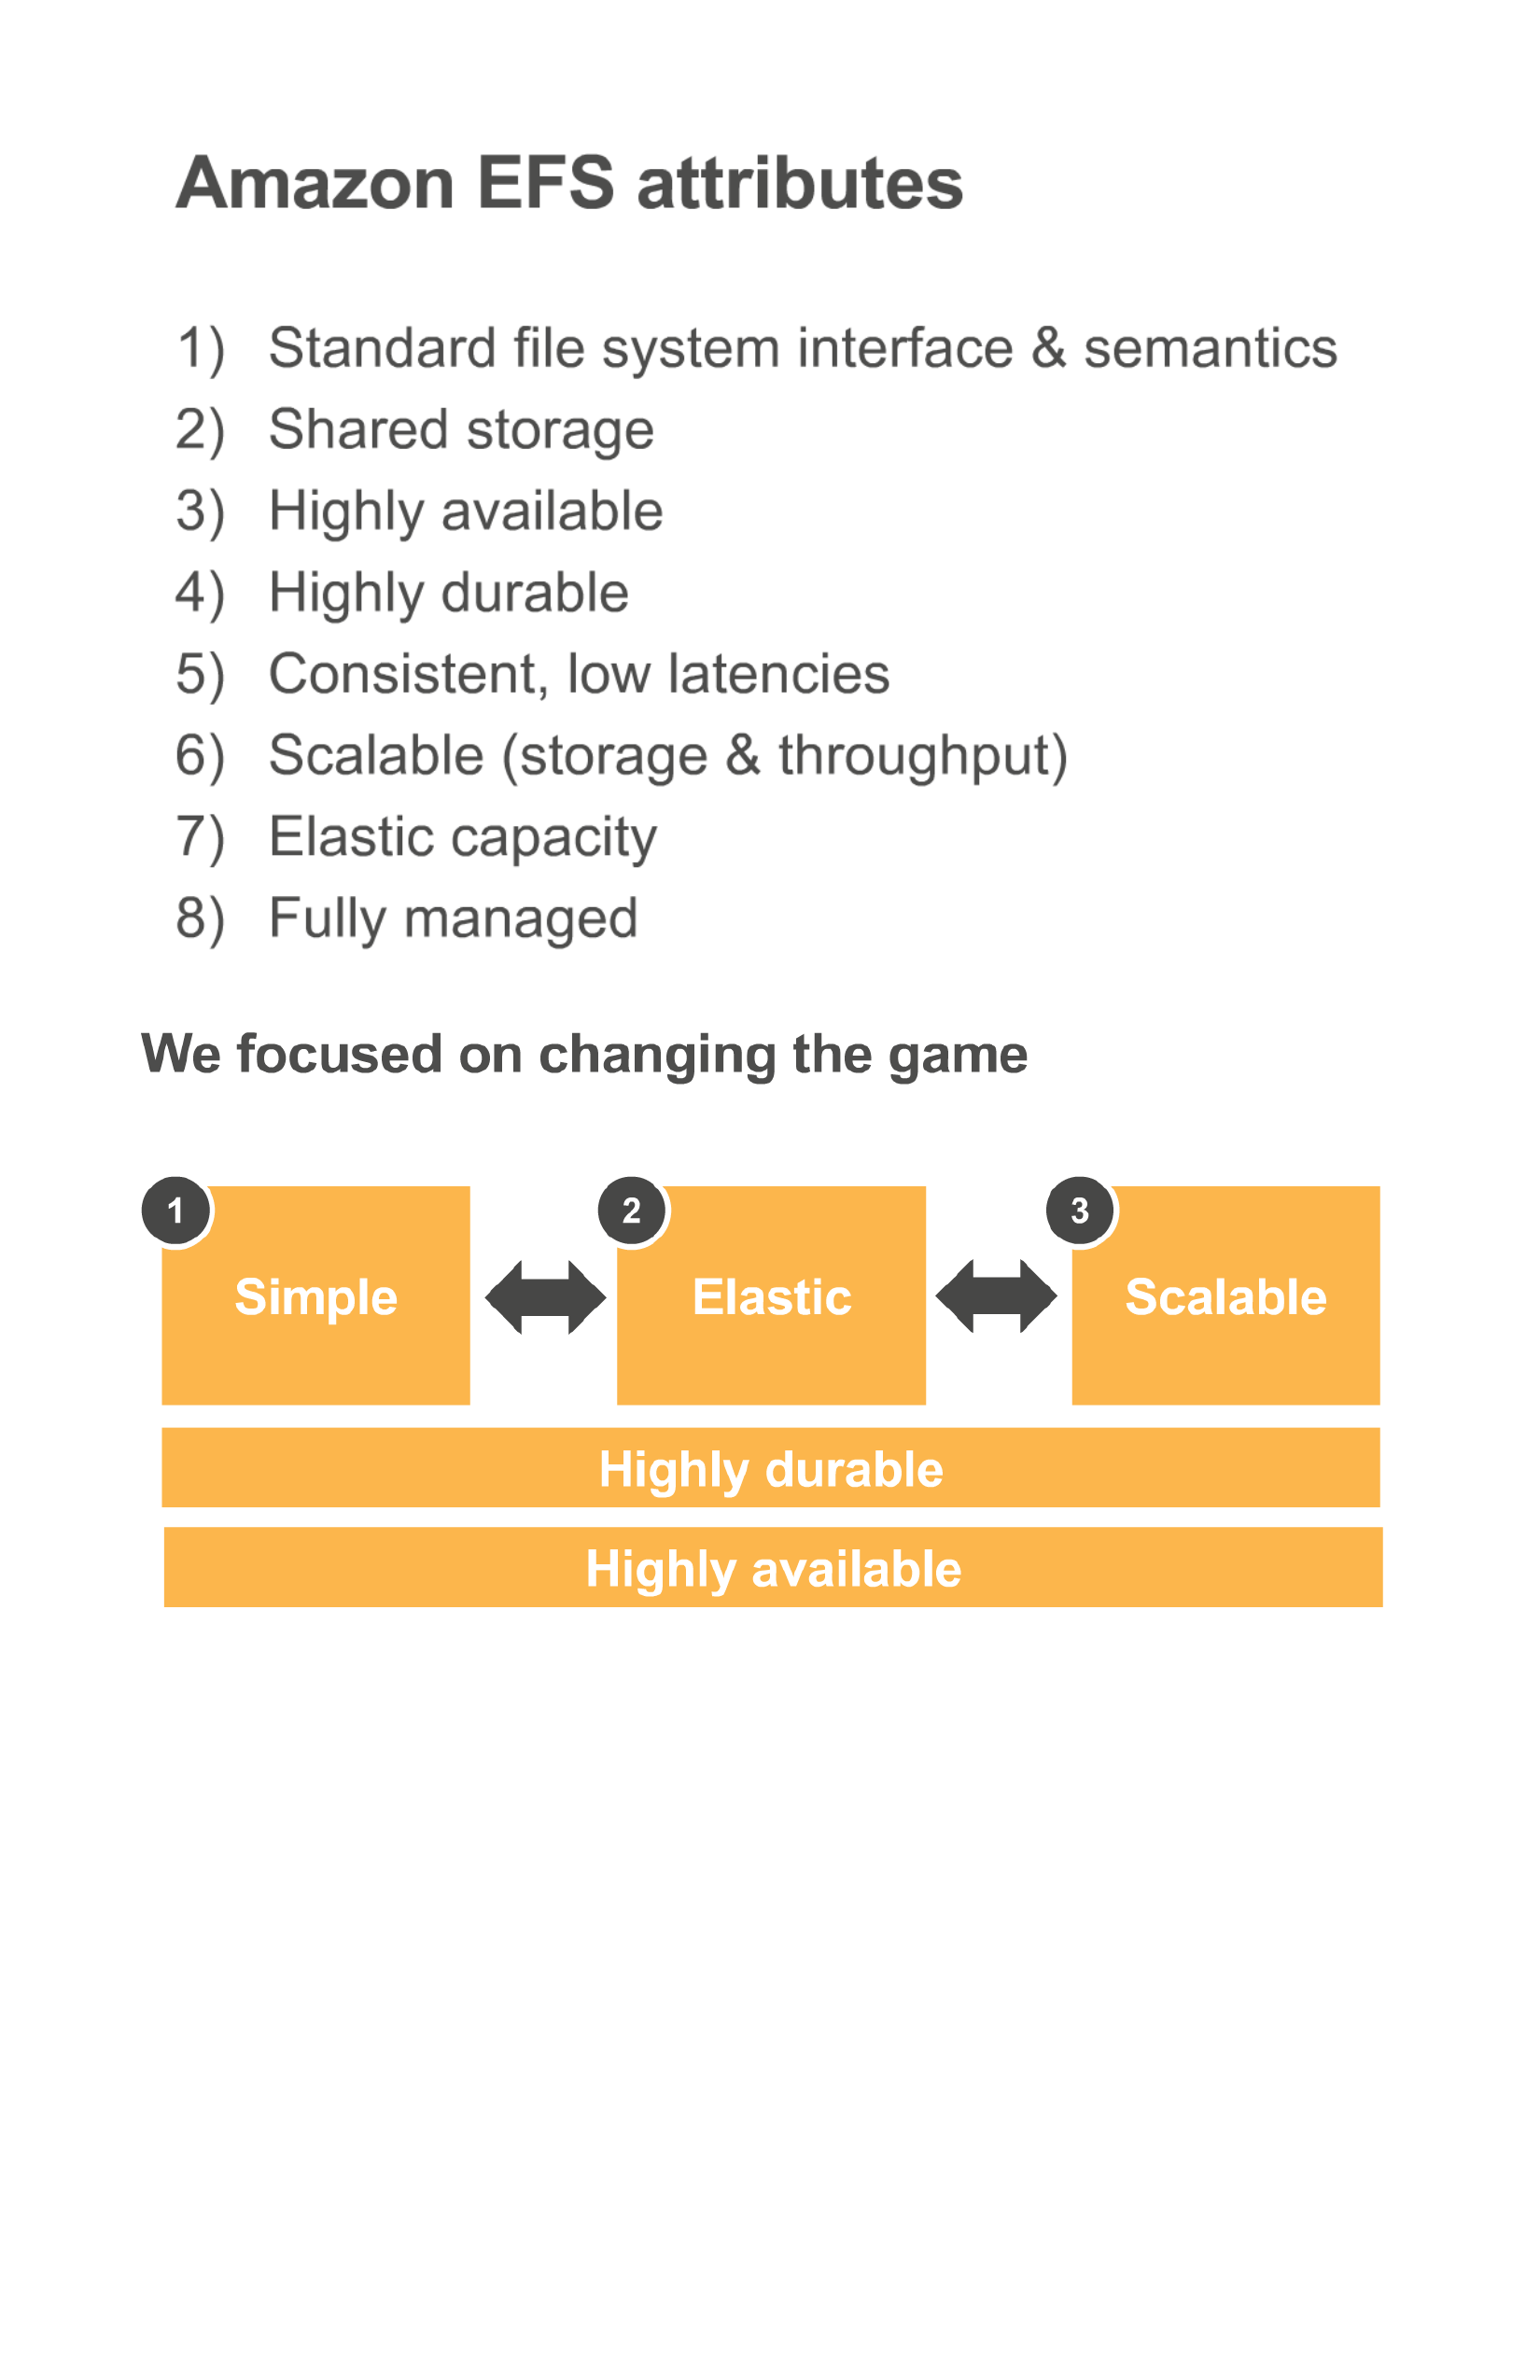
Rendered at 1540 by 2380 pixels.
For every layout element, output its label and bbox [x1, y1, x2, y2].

picture [140, 140, 1400, 965]
picture [140, 1023, 1400, 1618]
